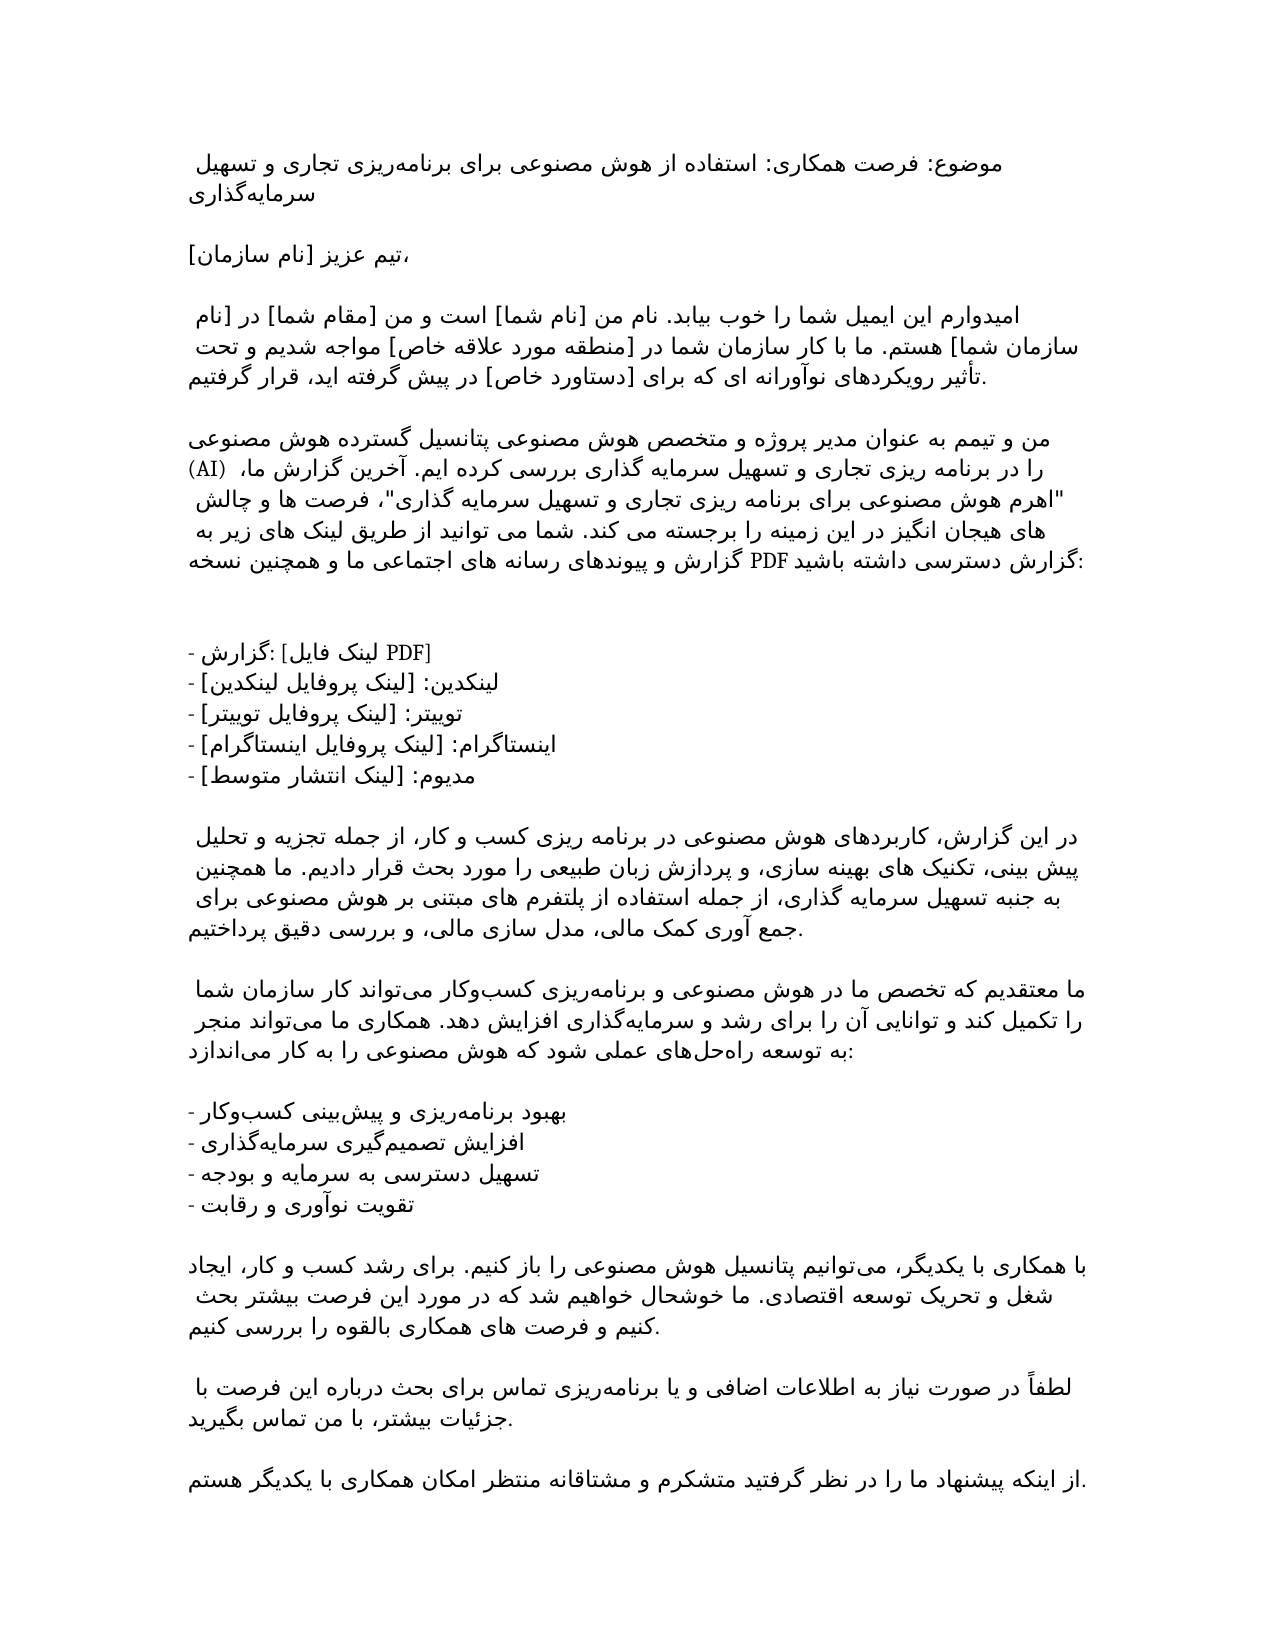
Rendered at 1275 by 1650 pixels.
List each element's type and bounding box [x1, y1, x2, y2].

text [187, 150, 1087, 1493]
